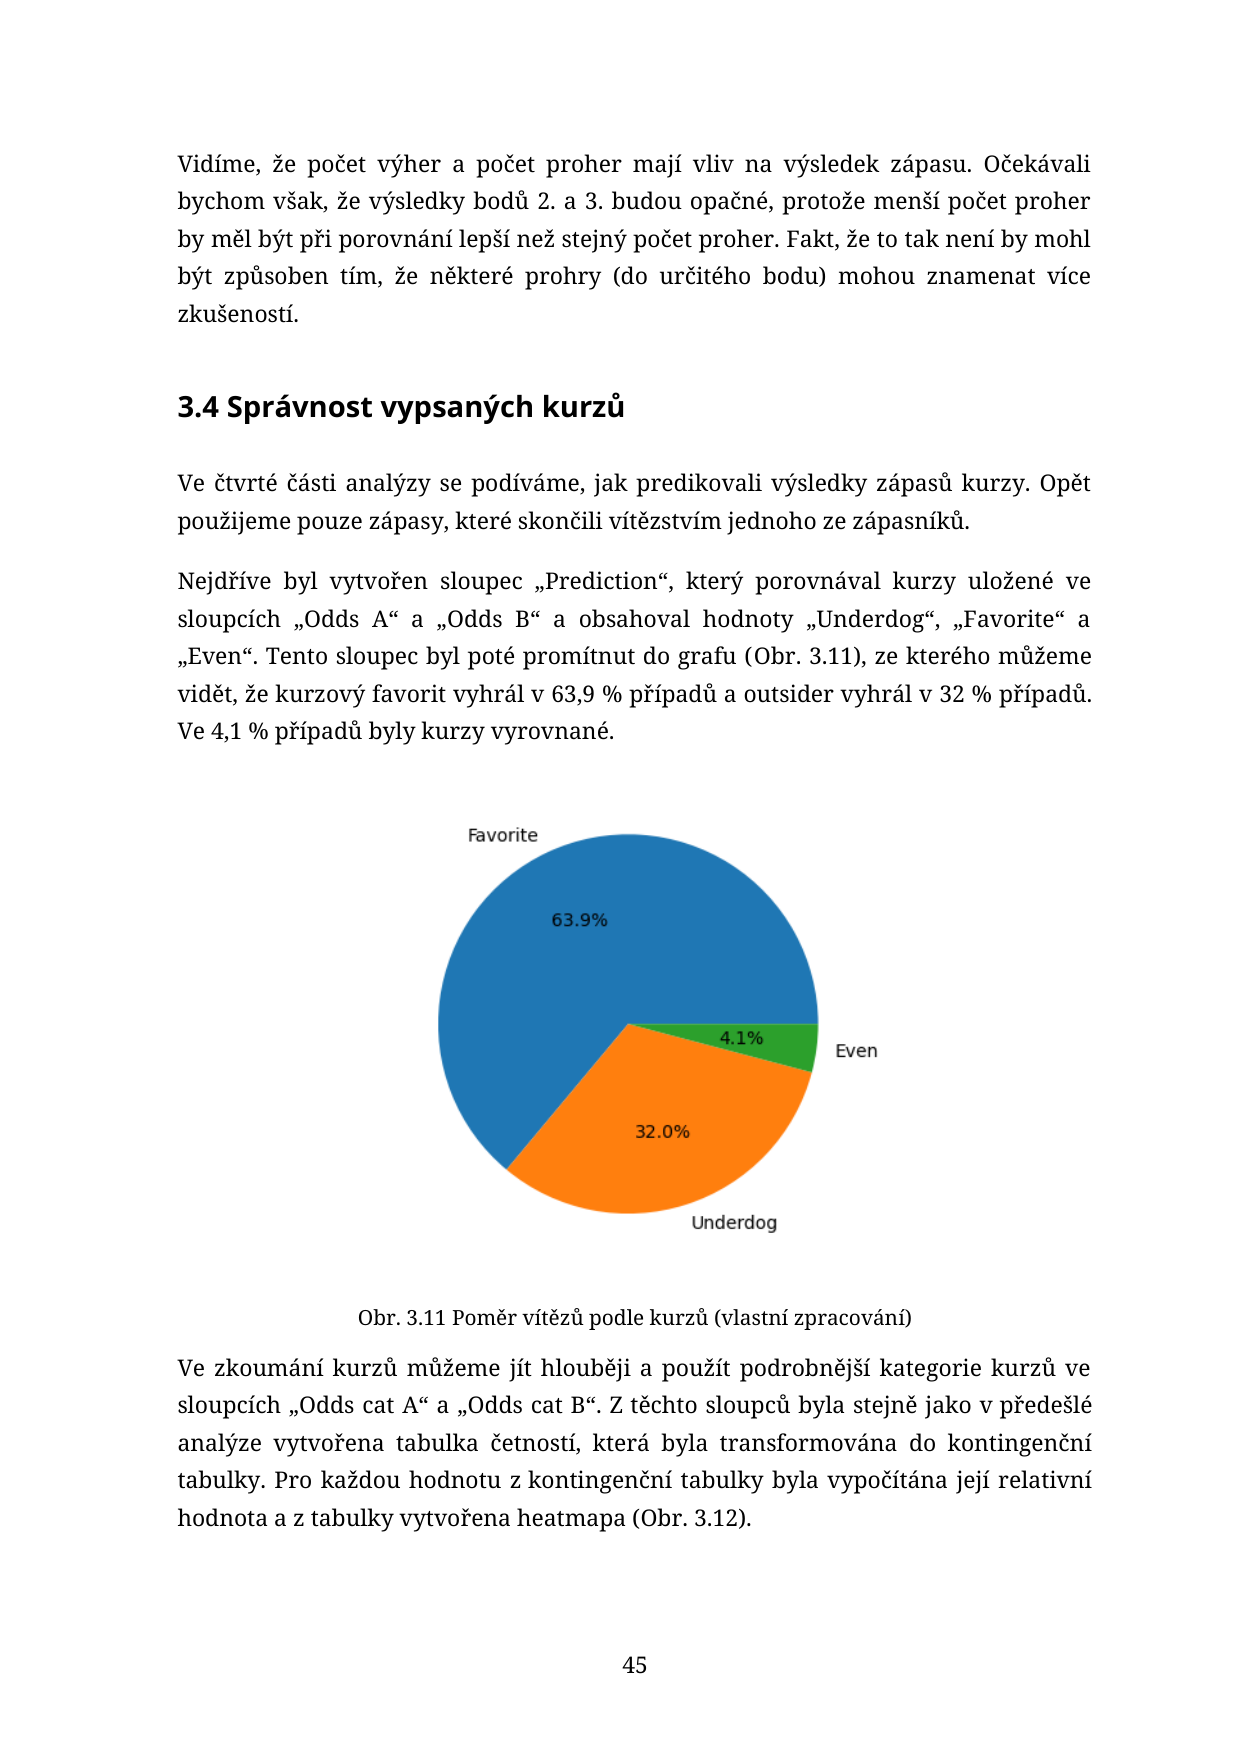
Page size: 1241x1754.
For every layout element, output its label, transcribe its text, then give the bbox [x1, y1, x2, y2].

text Vidíme, že počet výher a počet proher mají vliv na výsledek zápasu. Očekávali bychom však, že výsledky bodů 2. a 3. budou opačné, protože menší počet proher by měl být při porovnání lepší než stejný počet proher. Fakt, že to tak není by mohl být způsoben tím, že některé prohry (do určitého bodu) mohou znamenat více zkušeností. [177, 148, 1092, 329]
text Ve čtvrté části analýzy se podíváme, jak predikovali výsledky zápasů kurzy. Opět použijeme pouze zápasy, které skončili vítězstvím jednoho ze zápasníků. [177, 467, 1092, 536]
picture [378, 775, 892, 1274]
subtitle Správnost vypsaných kurzů [177, 386, 1092, 426]
